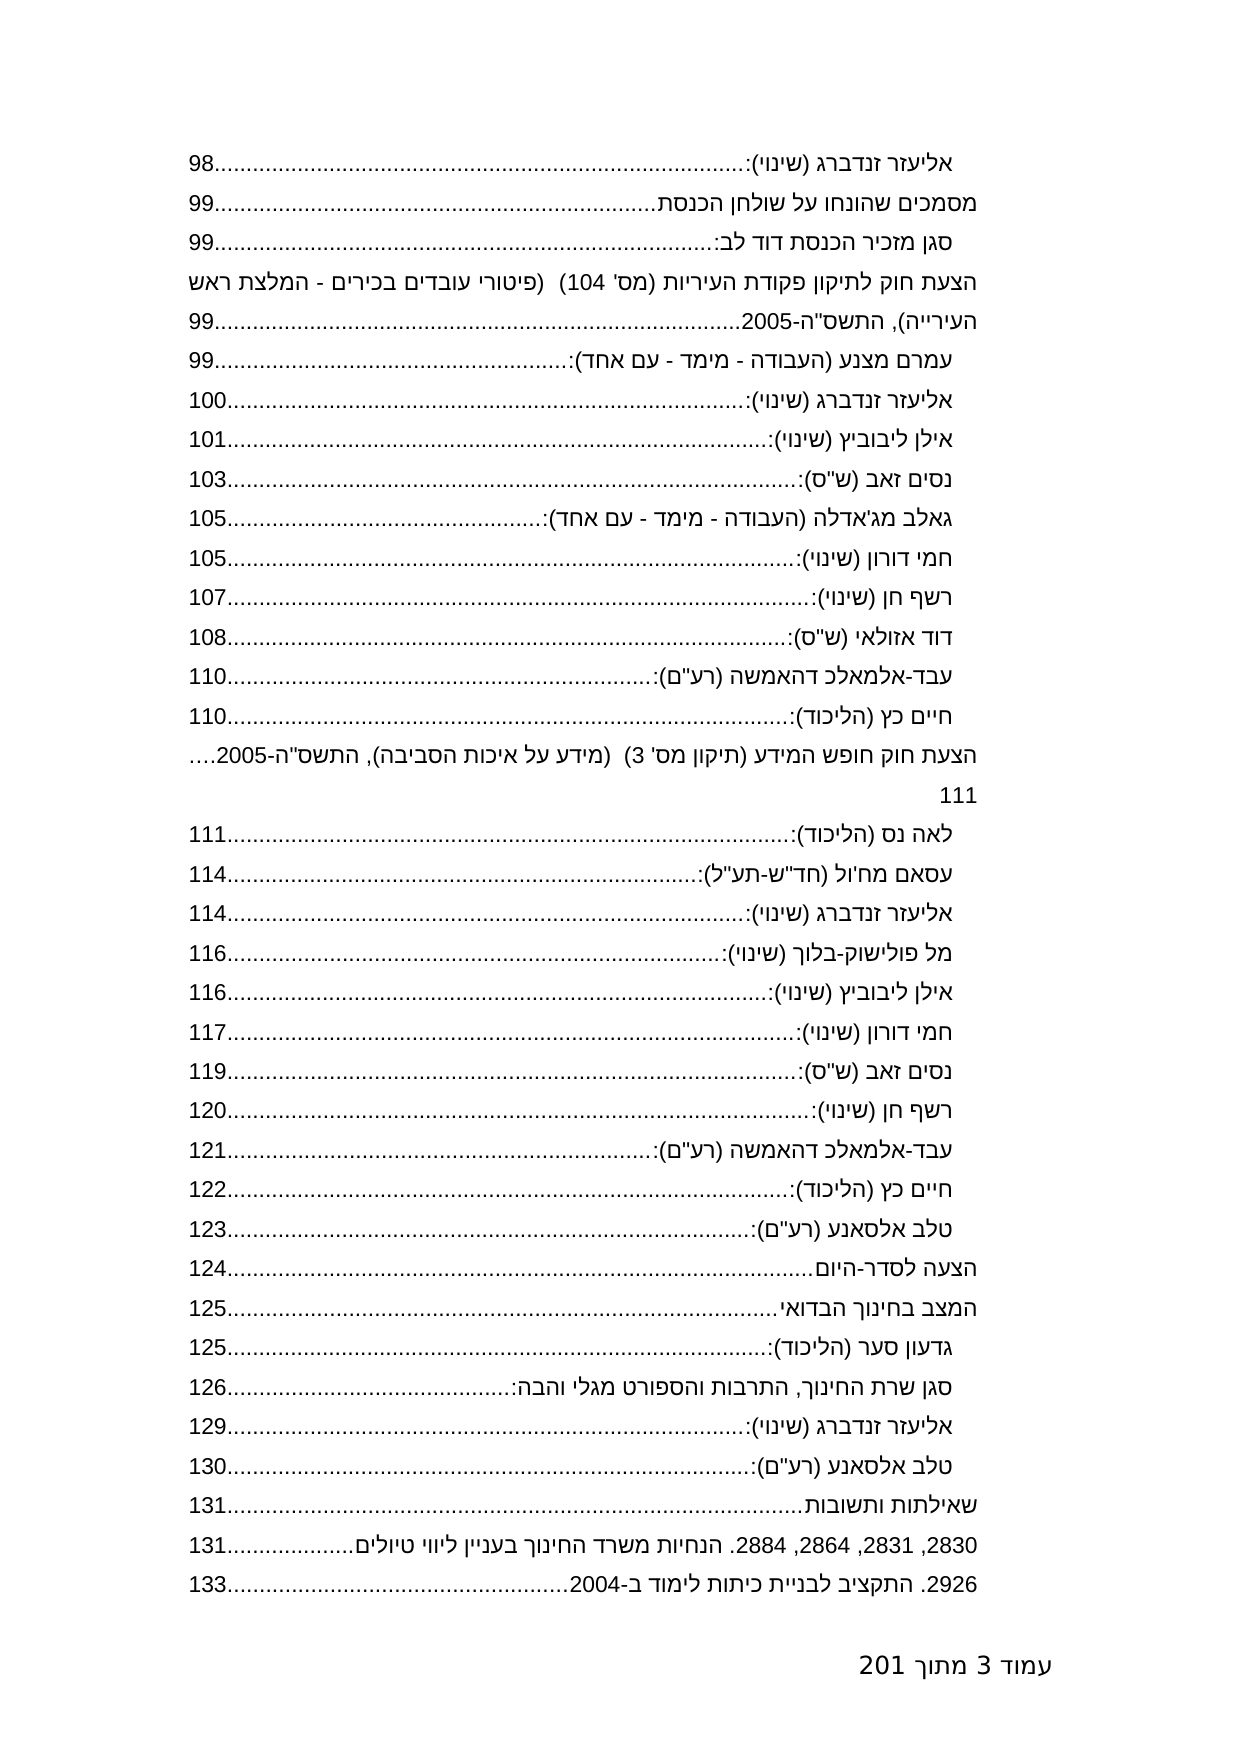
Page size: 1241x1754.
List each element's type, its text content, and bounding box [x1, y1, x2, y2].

text אליעזר זנדברג (שינוי): 129 [187, 1413, 953, 1440]
text שאילתות ותשובות 131 [187, 1492, 978, 1519]
text אליעזר זנדברג (שינוי): 100 [187, 387, 953, 413]
text נסים זאב (ש"ס): 119 [187, 1058, 953, 1084]
text חמי דורון (שינוי): 105 [187, 545, 953, 571]
text חמי דורון (שינוי): 117 [187, 1018, 953, 1045]
text 2926. התקציב לבניית כיתות לימוד ב-2004 133 [187, 1571, 978, 1598]
text רשף חן (שינוי): 107 [187, 584, 953, 611]
text עמרם מצנע (העבודה - מימד - עם אחד): 99 [187, 347, 953, 374]
text רשף חן (שינוי): 120 [187, 1097, 953, 1124]
text הצעת חוק חופש המידע (תיקון מס' 3) (מידע על איכות הסביבה), התשס"ה-2005 111 [187, 742, 978, 808]
text דוד אזולאי (ש"ס): 108 [187, 624, 953, 650]
text הצעה לסדר-היום 124 [187, 1255, 978, 1282]
text עבד-אלמאלכ דהאמשה (רע"ם): 121 [187, 1137, 953, 1163]
text מסמכים שהונחו על שולחן הכנסת 99 [187, 189, 978, 216]
text חיים כץ (הליכוד): 122 [187, 1176, 953, 1203]
text אילן ליבוביץ (שינוי): 101 [187, 426, 953, 453]
text סגן שרת החינוך, התרבות והספורט מגלי והבה: 126 [187, 1374, 953, 1400]
text גדעון סער (הליכוד): 125 [187, 1334, 953, 1361]
text המצב בחינוך הבדואי 125 [187, 1295, 978, 1321]
text טלב אלסאנע (רע"ם): 123 [187, 1216, 953, 1242]
text עבד-אלמאלכ דהאמשה (רע"ם): 110 [187, 663, 953, 689]
text מל פולישוק-בלוך (שינוי): 116 [187, 939, 953, 966]
text גאלב מג'אדלה (העבודה - מימד - עם אחד): 105 [187, 505, 953, 532]
text הצעת חוק לתיקון פקודת העיריות (מס' 104) (פיטורי עובדים בכירים - המלצת ראש העירייה), התשס"ה-2005 99 [187, 268, 978, 334]
text אליעזר זנדברג (שינוי): 114 [187, 900, 953, 926]
text אילן ליבוביץ (שינוי): 116 [187, 979, 953, 1005]
text 2830, 2831, 2864, 2884. הנחיות משרד החינוך בעניין ליווי טיולים 131 [187, 1532, 978, 1558]
text חיים כץ (הליכוד): 110 [187, 703, 953, 729]
text לאה נס (הליכוד): 111 [187, 821, 953, 847]
text עסאם מח'ול (חד"ש-תע"ל): 114 [187, 861, 953, 887]
text טלב אלסאנע (רע"ם): 130 [187, 1453, 953, 1479]
text נסים זאב (ש"ס): 103 [187, 466, 953, 492]
text סגן מזכיר הכנסת דוד לב: 99 [187, 229, 953, 255]
text אליעזר זנדברג (שינוי): 98 [187, 150, 953, 176]
